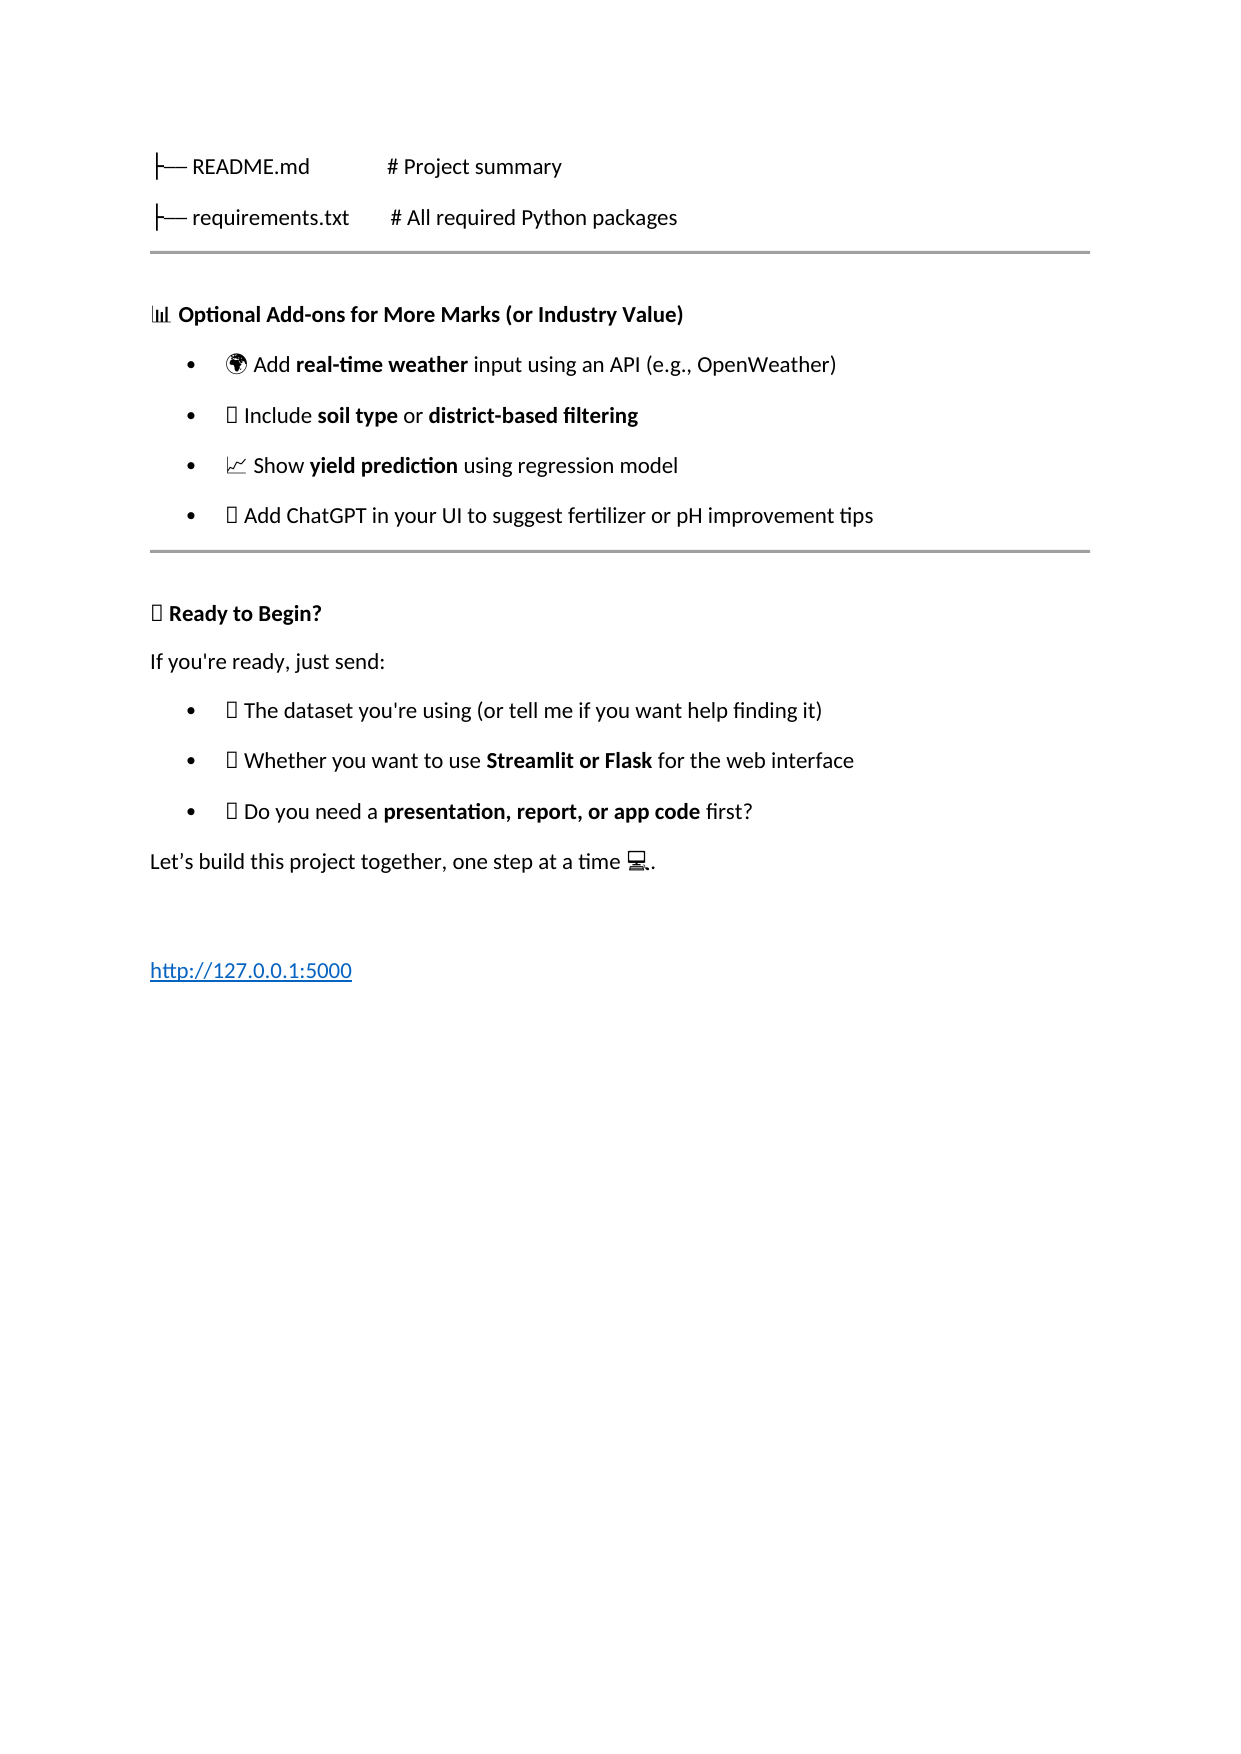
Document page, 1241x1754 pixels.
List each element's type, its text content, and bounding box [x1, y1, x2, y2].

text 📊 Optional Add-ons for More Marks (or Industry Value) [150, 298, 1090, 329]
list ✅ The dataset you're using (or tell me if you want help finding it) [187, 694, 1090, 725]
text ✅ Ready to Begin? [150, 597, 1090, 628]
list ✅ Do you need a presentation, report, or app code first? [187, 795, 1090, 826]
list ✅ Whether you want to use Streamlit or Flask for the web interface [187, 744, 1090, 776]
text Let’s build this project together, one step at a time 💻🌾. [150, 845, 1090, 876]
text If you're ready, just send: [150, 647, 1090, 675]
list 🌍 Add real-time weather input using an API (e.g., OpenWeather) [187, 348, 1090, 379]
text ├── requirements.txt # All required Python packages [150, 200, 1090, 232]
list 📈 Show yield prediction using regression model [187, 449, 1090, 480]
text http://127.0.0.1:5000 [150, 896, 1090, 984]
list 💬 Add ChatGPT in your UI to suggest fertilizer or pH improvement tips [187, 499, 1090, 531]
text ├── README.md # Project summary [150, 150, 1090, 181]
list 🧪 Include soil type or district-based filtering [187, 398, 1090, 430]
